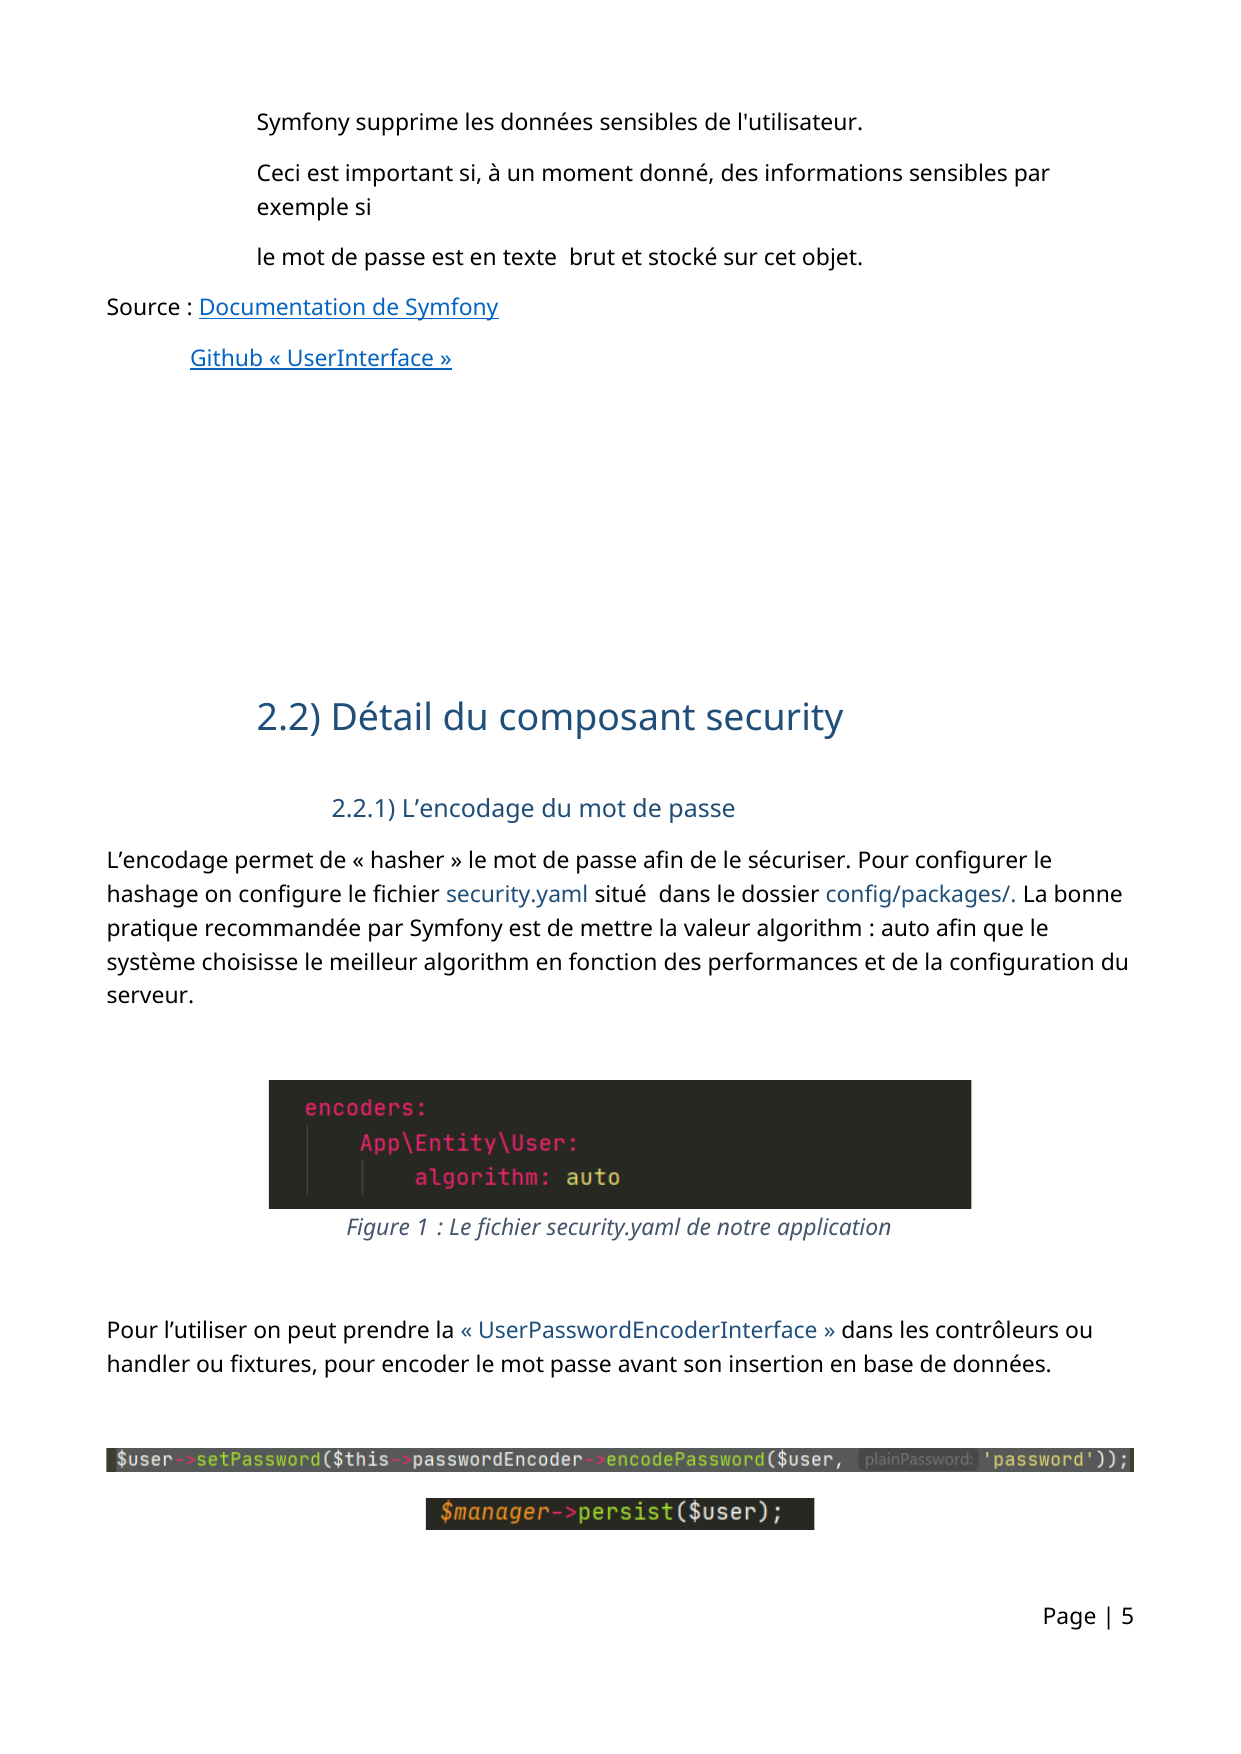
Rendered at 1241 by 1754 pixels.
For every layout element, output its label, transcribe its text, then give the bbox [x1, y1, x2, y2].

subtitle 2.2) Détail du composant security [106, 691, 1134, 742]
picture [425, 1498, 815, 1530]
picture [268, 1080, 972, 1209]
text le mot de passe est en texte brut et stocké sur cet objet. [256, 241, 1134, 272]
text Figure 1 : Le fichier security.yaml de notre application [106, 1211, 1134, 1242]
subtitle 2.2.1) L’encodage du mot de passe [106, 791, 1134, 825]
text Pour l’utiliser on peut prendre la « UserPasswordEncoderInterface » dans les contrôleurs ou handler ou fixtures, pour encoder le mot passe avant son insertion en base de données. [106, 1314, 1134, 1379]
text L’encodage permet de « hasher » le mot de passe afin de le sécuriser. Pour configurer le hashage on configure le fichier security.yaml situé dans le dossier config/packages/. La bonne pratique recommandée par Symfony est de mettre la valeur algorithm : auto afin que le système choisisse le meilleur algorithm en fonction des performances et de la configuration du serveur. [106, 844, 1134, 1010]
text Ceci est important si, à un moment donné, des informations sensibles par exemple si [256, 157, 1134, 222]
text Symfony supprime les données sensibles de l'utilisateur. [256, 106, 1134, 138]
text Source : Documentation de Symfony [106, 291, 1134, 323]
picture [106, 1448, 1134, 1472]
text Github « UserInterface » [106, 342, 1134, 373]
